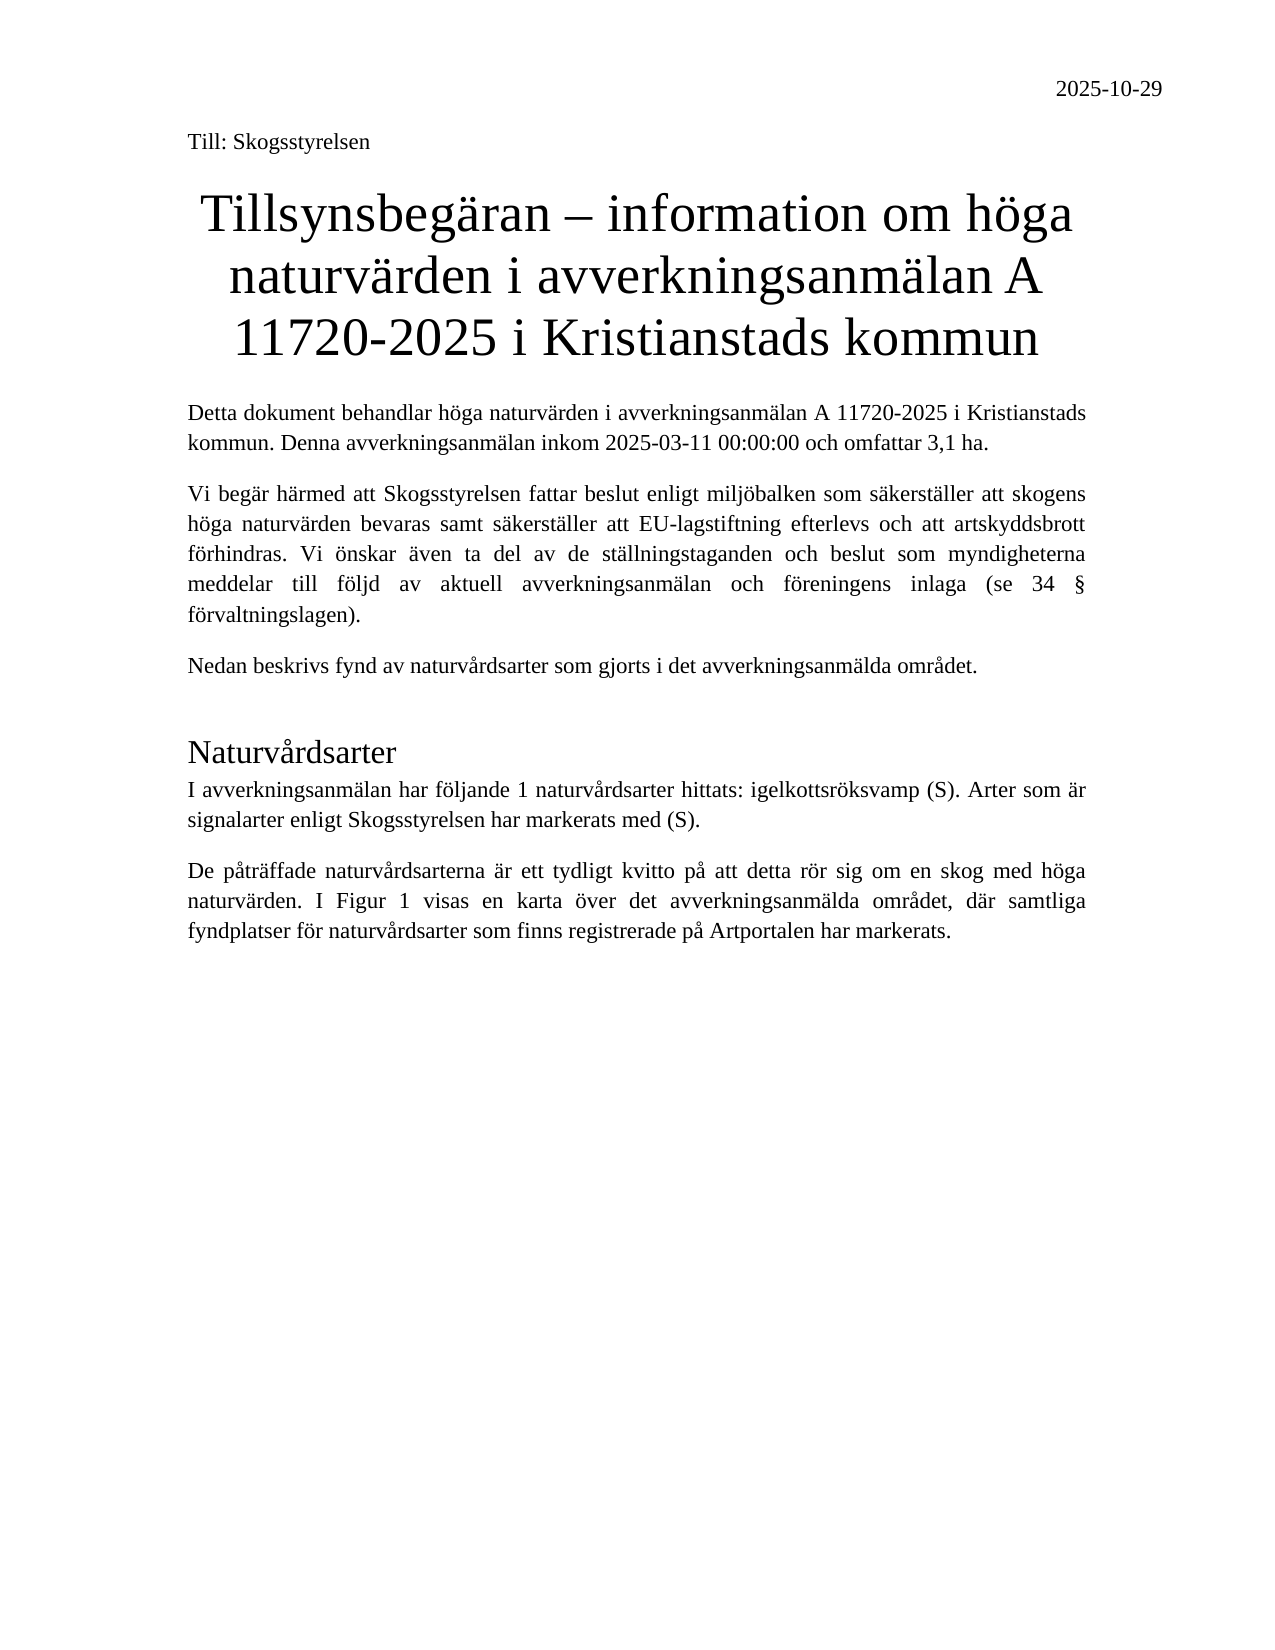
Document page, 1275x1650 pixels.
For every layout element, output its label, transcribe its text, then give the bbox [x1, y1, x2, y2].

text I avverkningsanmälan har följande 1 naturvårdsarter hittats: igelkottsröksvamp (S). Arter som är signalarter enligt Skogsstyrelsen har markerats med (S). [187, 776, 1087, 832]
text Nedan beskrivs fynd av naturvårdsarter som gjorts i det avverkningsanmälda området. [187, 652, 1087, 678]
subtitle Naturvårdsarter [187, 732, 1087, 770]
text Vi begär härmed att Skogsstyrelsen fattar beslut enligt miljöbalken som säkerställer att skogens höga naturvärden bevaras samt säkerställer att EU-lagstiftning efterlevs och att artskyddsbrott förhindras. Vi önskar även ta del av de ställningstaganden och beslut som myndigheterna meddelar till följd av aktuell avverkningsanmälan och föreningens inlaga (se 34 § förvaltningslagen). [187, 480, 1087, 627]
title Tillsynsbegäran – information om höga naturvärden i avverkningsanmälan A 11720-2025 i Kristianstads kommun [187, 180, 1087, 367]
text De påträffade naturvårdsarterna är ett tydligt kvitto på att detta rör sig om en skog med höga naturvärden. I Figur 1 visas en karta över det avverkningsanmälda området, där samtliga fyndplatser för naturvårdsarter som finns registrerade på Artportalen har markerats. [187, 857, 1087, 944]
text Detta dokument behandlar höga naturvärden i avverkningsanmälan A 11720-2025 i Kristianstads kommun. Denna avverkningsanmälan inkom 2025-03-11 00:00:00 och omfattar 3,1 ha. [187, 398, 1087, 455]
